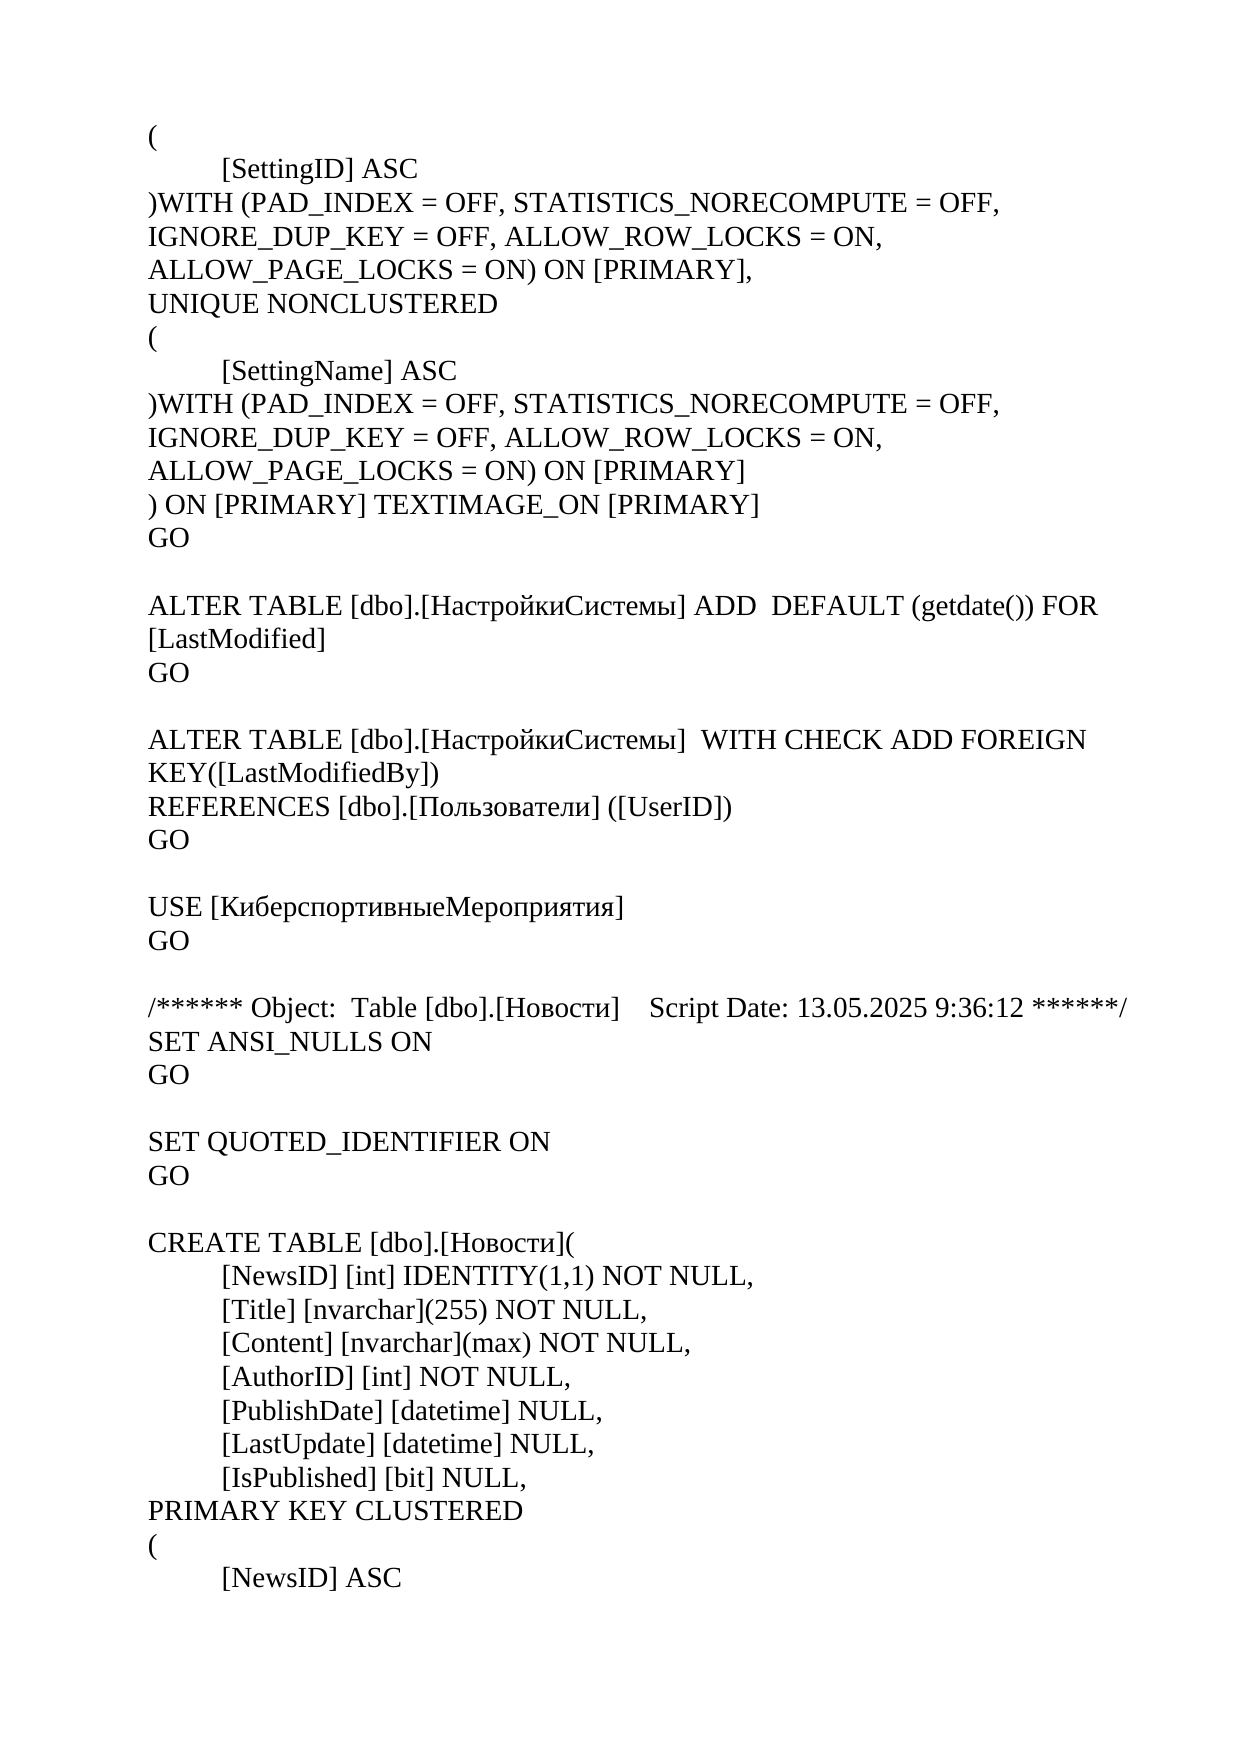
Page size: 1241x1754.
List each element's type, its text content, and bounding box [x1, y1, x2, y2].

text [LastUpdate] [datetime] NULL, [148, 1426, 1152, 1460]
text GO [148, 923, 1152, 957]
text [Content] [nvarchar](max) NOT NULL, [148, 1326, 1152, 1359]
text )WITH (PAD_INDEX = OFF, STATISTICS_NORECOMPUTE = OFF, IGNORE_DUP_KEY = OFF, ALLOW_ROW_LOCKS = ON, ALLOW_PAGE_LOCKS = ON) ON [PRIMARY] [148, 386, 1152, 487]
text /****** Object: Table [dbo].[Новости] Script Date: 13.05.2025 9:36:12 ******/ [148, 990, 1152, 1024]
text GO [148, 822, 1152, 856]
text [IsPublished] [bit] NULL, [148, 1460, 1152, 1493]
text UNIQUE NONCLUSTERED [148, 286, 1152, 319]
text GO [148, 1057, 1152, 1091]
text [SettingID] ASC [148, 152, 1152, 185]
text [AuthorID] [int] NOT NULL, [148, 1359, 1152, 1393]
text [NewsID] ASC [148, 1560, 1152, 1594]
text )WITH (PAD_INDEX = OFF, STATISTICS_NORECOMPUTE = OFF, IGNORE_DUP_KEY = OFF, ALLOW_ROW_LOCKS = ON, ALLOW_PAGE_LOCKS = ON) ON [PRIMARY], [148, 185, 1152, 286]
text ( [148, 1527, 1152, 1560]
text ) ON [PRIMARY] TEXTIMAGE_ON [PRIMARY] [148, 487, 1152, 521]
text [SettingName] ASC [148, 353, 1152, 386]
text CREATE TABLE [dbo].[Новости]( [148, 1225, 1152, 1258]
text SET ANSI_NULLS ON [148, 1024, 1152, 1057]
text ALTER TABLE [dbo].[НастройкиСистемы] ADD DEFAULT (getdate()) FOR [LastModified] [148, 588, 1152, 655]
text ( [148, 118, 1152, 152]
text GO [148, 521, 1152, 554]
text [Title] [nvarchar](255) NOT NULL, [148, 1292, 1152, 1326]
text PRIMARY KEY CLUSTERED [148, 1493, 1152, 1527]
text ( [148, 319, 1152, 353]
text REFERENCES [dbo].[Пользователи] ([UserID]) [148, 789, 1152, 822]
text SET QUOTED_IDENTIFIER ON [148, 1124, 1152, 1158]
text GO [148, 1158, 1152, 1191]
text [PublishDate] [datetime] NULL, [148, 1393, 1152, 1426]
text ALTER TABLE [dbo].[НастройкиСистемы] WITH CHECK ADD FOREIGN KEY([LastModifiedBy]) [148, 722, 1152, 789]
text [NewsID] [int] IDENTITY(1,1) NOT NULL, [148, 1258, 1152, 1292]
text GO [148, 655, 1152, 688]
text USE [КиберспортивныеМероприятия] [148, 889, 1152, 923]
